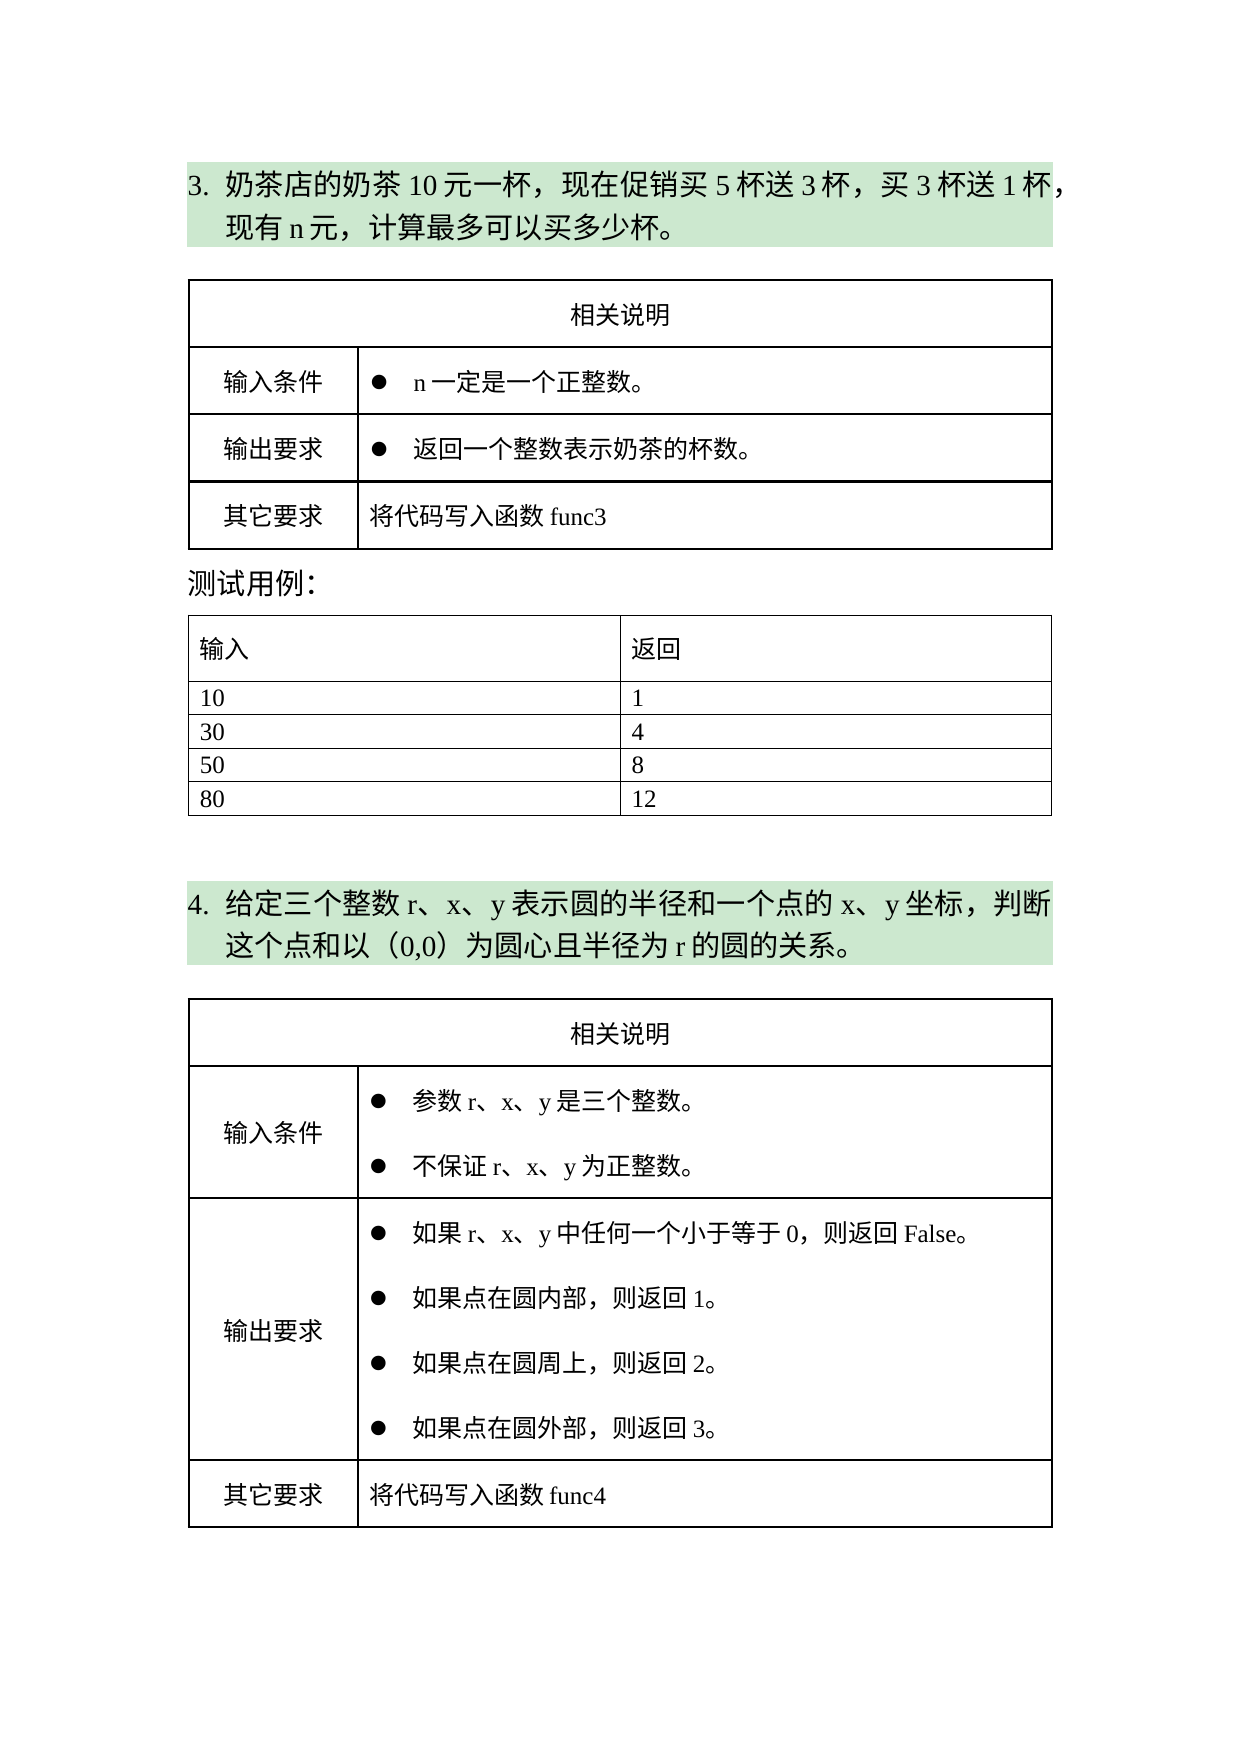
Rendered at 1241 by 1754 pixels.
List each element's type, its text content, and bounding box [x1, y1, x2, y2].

list 给定三个整数r、x、y表示圆的半径和一个点的x、y坐标，判断这个点和以（0,0）为圆心且半径为r的圆的关系。 [187, 881, 1053, 965]
table_cell 将代码写入函数func3 [359, 483, 1051, 547]
table_cell 输出要求 [190, 1199, 357, 1459]
table_cell 30 [189, 715, 620, 748]
table_cell 返回一个整数表示奶茶的杯数。 [359, 415, 1051, 480]
table_cell 8 [621, 749, 1051, 781]
table_cell 将代码写入函数func4 [359, 1461, 1051, 1526]
table_cell 4 [621, 715, 1051, 748]
table_cell 10 [189, 682, 620, 714]
table_cell n一定是一个正整数。 [359, 348, 1051, 413]
table_cell 输入条件 [190, 1067, 357, 1197]
table_header 相关说明 [190, 281, 1051, 346]
table_cell 输入条件 [190, 348, 357, 413]
text 测试用例： [187, 549, 1053, 614]
list 奶茶店的奶茶10元一杯，现在促销买5杯送3杯，买3杯送1杯，现有n元，计算最多可以买多少杯。 [187, 162, 1053, 247]
table_header 相关说明 [190, 1000, 1051, 1065]
table_cell 80 [189, 782, 620, 815]
table_cell 如果r、x、y中任何一个小于等于0，则返回False。 如果点在圆内部，则返回1。 如果点在圆周上，则返回2。 如果点在圆外部，则返回3。 [359, 1199, 1051, 1459]
table_header 返回 [621, 616, 1051, 681]
table_cell 12 [621, 782, 1051, 815]
table_cell 1 [621, 682, 1051, 714]
table_header 输入 [189, 616, 620, 681]
table_cell 输出要求 [190, 415, 357, 480]
table_cell 其它要求 [190, 483, 357, 547]
table_cell 参数r、x、y是三个整数。 不保证r、x、y为正整数。 [359, 1067, 1051, 1197]
table_cell 其它要求 [190, 1461, 357, 1526]
table_cell 50 [189, 749, 620, 781]
